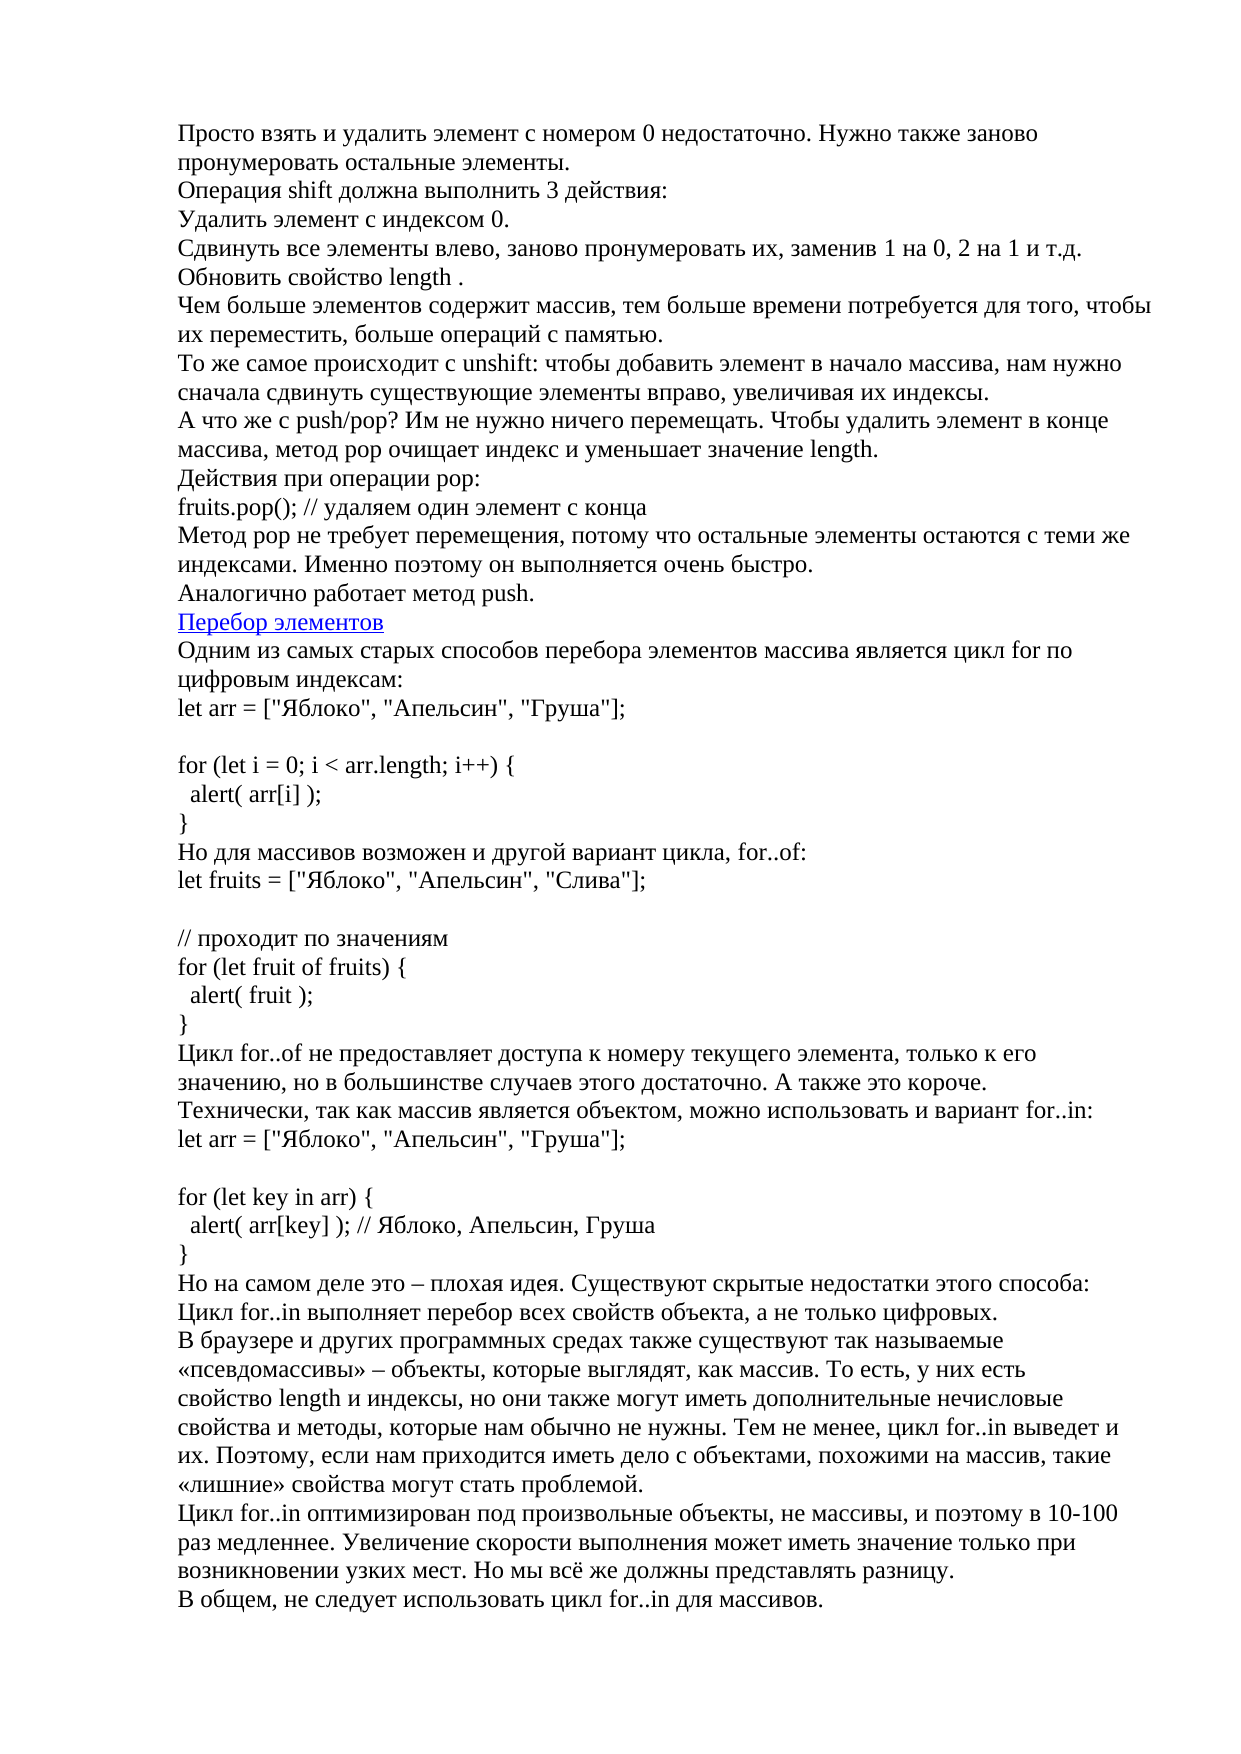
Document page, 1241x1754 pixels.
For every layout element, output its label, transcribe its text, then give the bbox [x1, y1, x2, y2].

text } [177, 1009, 1152, 1038]
text alert( arr[i] ); [177, 779, 1152, 808]
text Но для массивов возможен и другой вариант цикла, for..of: [177, 837, 1152, 866]
text alert( fruit ); [177, 981, 1152, 1009]
text То же самое происходит с unshift: чтобы добавить элемент в начало массива, нам нужно сначала сдвинуть существующие элементы вправо, увеличивая их индексы. [177, 348, 1152, 406]
text } [177, 808, 1152, 837]
text let fruits = ["Яблоко", "Апельсин", "Слива"]; [177, 866, 1152, 894]
text for (let i = 0; i < arr.length; i++) { [177, 751, 1152, 779]
text Действия при операции pop: [177, 463, 1152, 492]
text Метод pop не требует перемещения, потому что остальные элементы остаются с теми же индексами. Именно поэтому он выполняется очень быстро. [177, 521, 1152, 578]
text Но на самом деле это – плохая идея. Существуют скрытые недостатки этого способа: [177, 1268, 1152, 1297]
text Операция shift должна выполнить 3 действия: [177, 176, 1152, 204]
text } [177, 1239, 1152, 1268]
text Сдвинуть все элементы влево, заново пронумеровать их, заменив 1 на 0, 2 на 1 и т.д. [177, 233, 1152, 262]
text Удалить элемент с индексом 0. [177, 204, 1152, 233]
text В браузере и других программных средах также существуют так называемые «псевдомассивы» – объекты, которые выглядят, как массив. То есть, у них есть свойство length и индексы, но они также могут иметь дополнительные нечисловые свойства и методы, которые нам обычно не нужны. Тем не менее, цикл for..in выведет и их. Поэтому, если нам приходится иметь дело с объектами, похожими на массив, такие «лишние» свойства могут стать проблемой. [177, 1326, 1152, 1498]
text fruits.pop(); // удаляем один элемент с конца [177, 492, 1152, 521]
text А что же с push/pop? Им не нужно ничего перемещать. Чтобы удалить элемент в конце массива, метод pop очищает индекс и уменьшает значение length. [177, 406, 1152, 463]
text Обновить свойство length . [177, 262, 1152, 291]
text Цикл for..of не предоставляет доступа к номеру текущего элемента, только к его значению, но в большинстве случаев этого достаточно. А также это короче. [177, 1038, 1152, 1096]
text Перебор элементов [177, 607, 1152, 636]
text for (let key in arr) { [177, 1182, 1152, 1211]
text Одним из самых старых способов перебора элементов массива является цикл for по цифровым индексам: [177, 636, 1152, 693]
text let arr = ["Яблоко", "Апельсин", "Груша"]; [177, 1124, 1152, 1153]
text Аналогично работает метод push. [177, 578, 1152, 607]
text // проходит по значениям [177, 923, 1152, 952]
text Чем больше элементов содержит массив, тем больше времени потребуется для того, чтобы их переместить, больше операций с памятью. [177, 291, 1152, 348]
text Технически, так как массив является объектом, можно использовать и вариант for..in: [177, 1096, 1152, 1124]
text Цикл for..in оптимизирован под произвольные объекты, не массивы, и поэтому в 10-100 раз медленнее. Увеличение скорости выполнения может иметь значение только при возникновении узких мест. Но мы всё же должны представлять разницу. [177, 1498, 1152, 1584]
text Цикл for..in выполняет перебор всех свойств объекта, а не только цифровых. [177, 1297, 1152, 1326]
text for (let fruit of fruits) { [177, 952, 1152, 981]
text Просто взять и удалить элемент с номером 0 недостаточно. Нужно также заново пронумеровать остальные элементы. [177, 118, 1152, 176]
text let arr = ["Яблоко", "Апельсин", "Груша"]; [177, 693, 1152, 722]
text alert( arr[key] ); // Яблоко, Апельсин, Груша [177, 1211, 1152, 1239]
text В общем, не следует использовать цикл for..in для массивов. [177, 1584, 1152, 1613]
